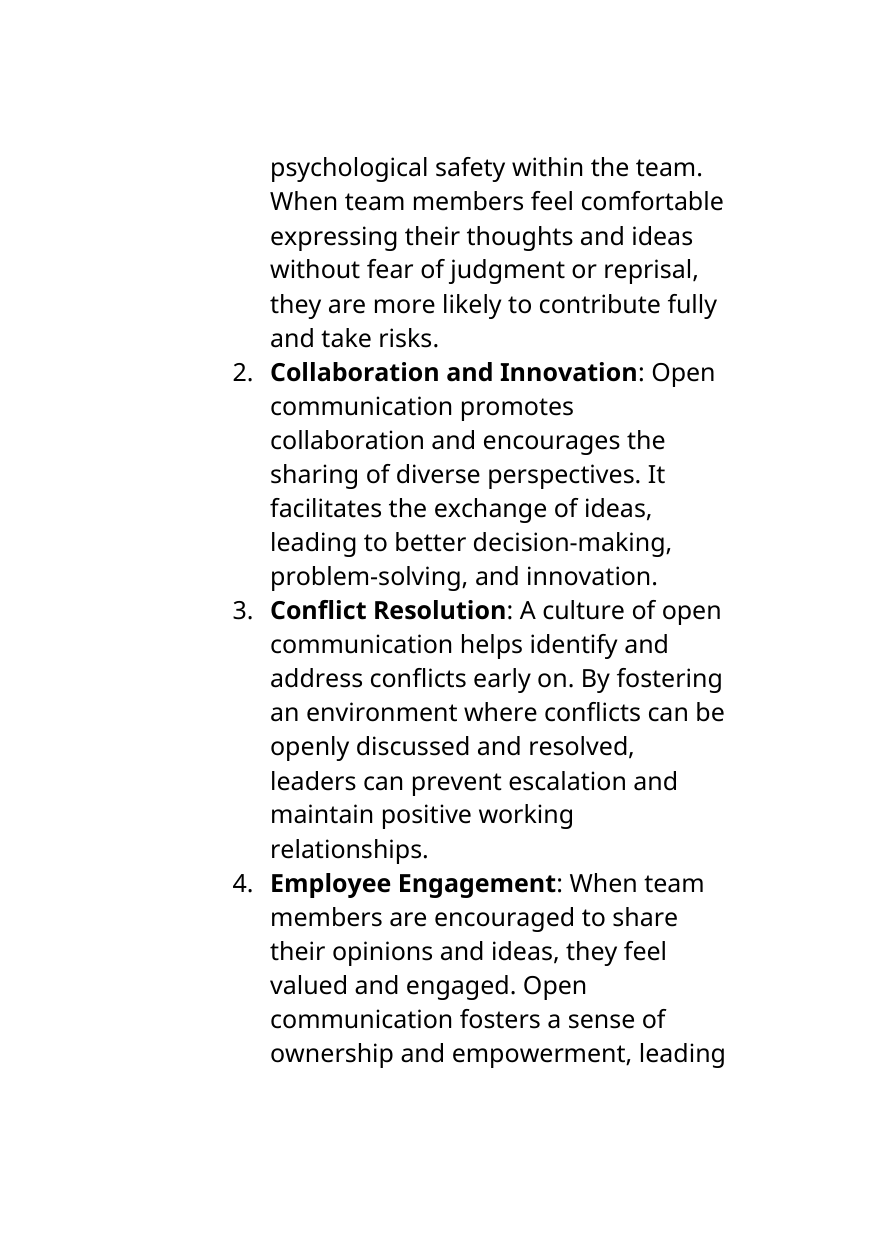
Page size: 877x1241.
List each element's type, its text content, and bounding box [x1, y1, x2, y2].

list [232, 865, 727, 1070]
list Collaboration and Innovation: Open communication promotes collaboration and encourages the sharing of diverse perspectives. It facilitates the exchange of ideas, leading to better decision-making, problem-solving, and innovation. [232, 354, 727, 593]
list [232, 150, 727, 354]
list Conflict Resolution: A culture of open communication helps identify and address conflicts early on. By fostering an environment where conflicts can be openly discussed and resolved, leaders can prevent escalation and maintain positive working relationships. [232, 593, 727, 865]
